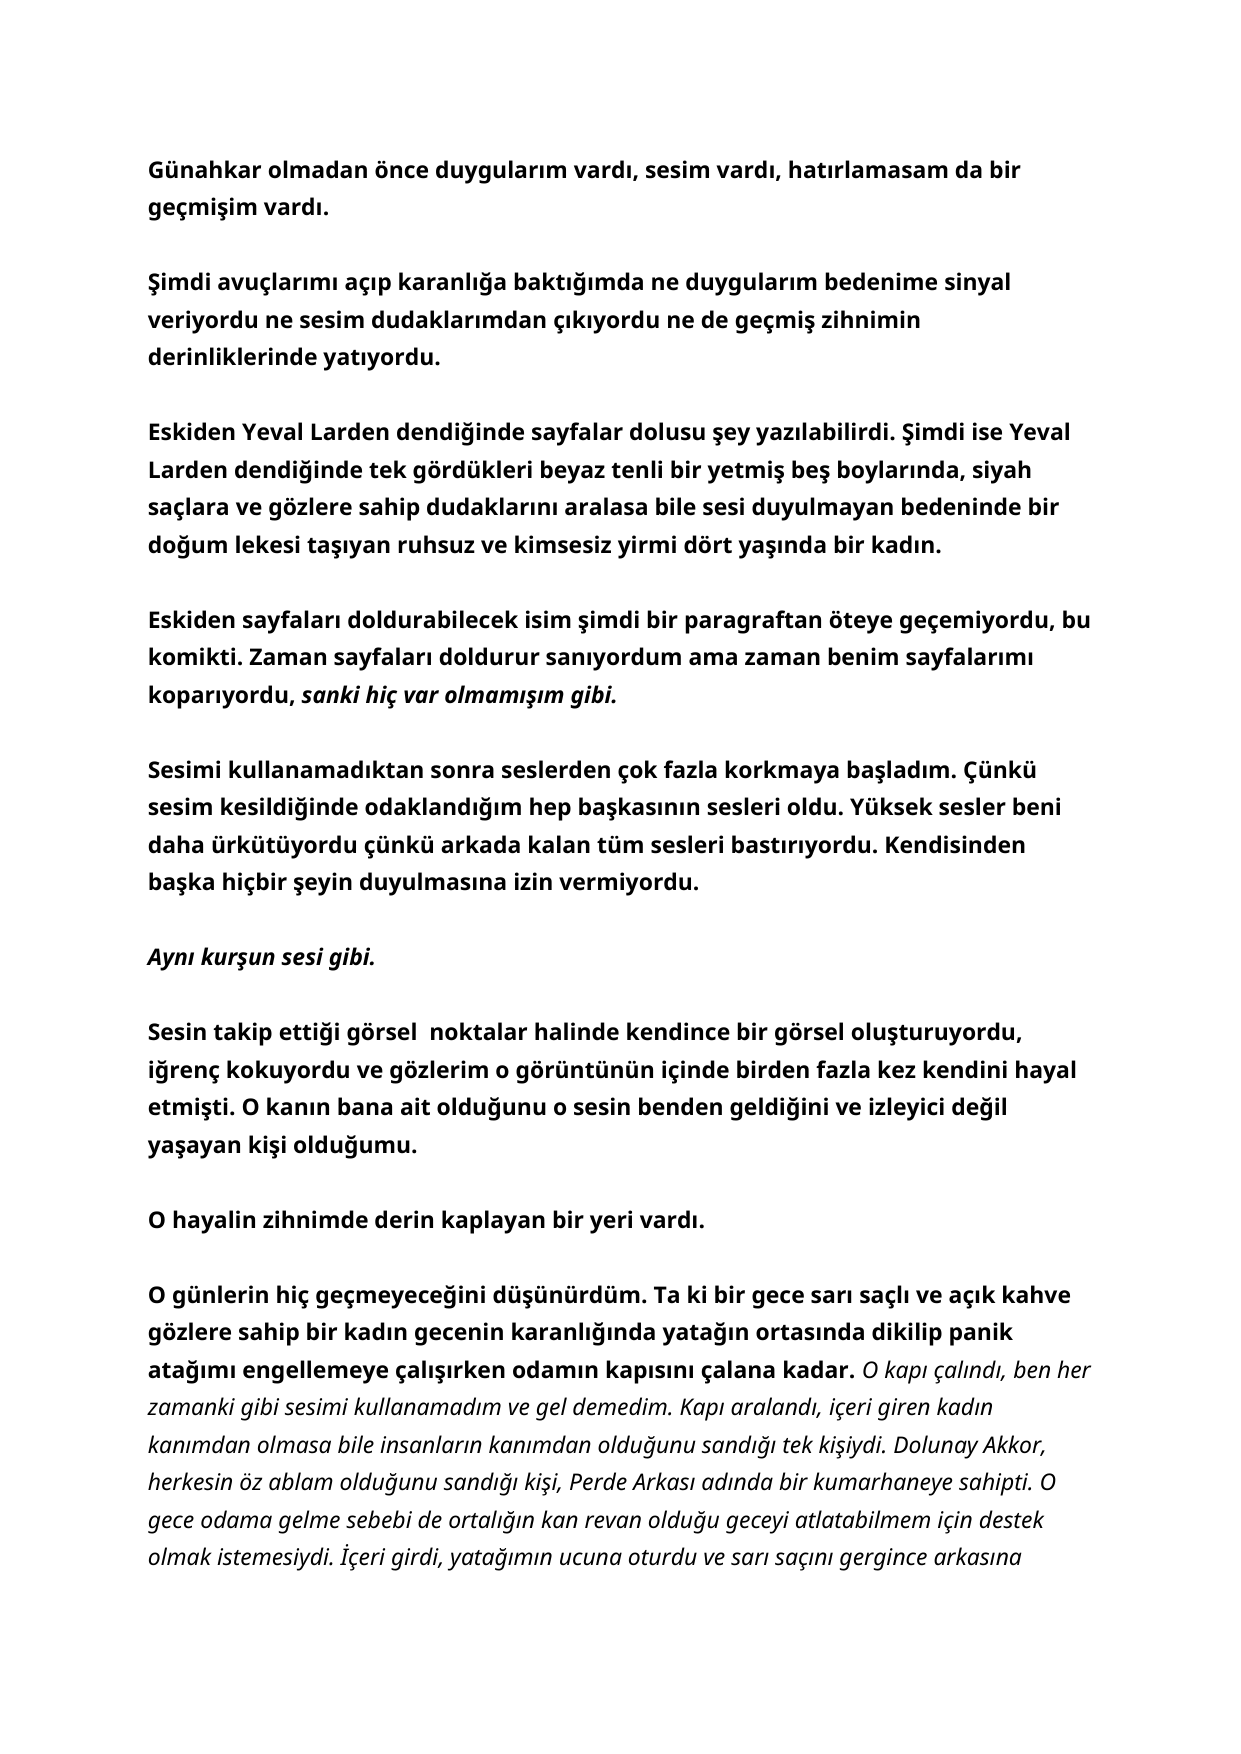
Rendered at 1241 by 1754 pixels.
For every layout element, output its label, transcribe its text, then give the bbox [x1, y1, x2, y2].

text Sesin takip ettiği görsel noktalar halinde kendince bir görsel oluşturuyordu, iğrenç kokuyordu ve gözlerim o görüntünün içinde birden fazla kez kendini hayal etmişti. O kanın bana ait olduğunu o sesin benden geldiğini ve izleyici değil yaşayan kişi olduğumu. [148, 1010, 1093, 1160]
text O hayalin zihnimde derin kaplayan bir yeri vardı. [148, 1198, 1093, 1235]
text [148, 1273, 1093, 1573]
text Eskiden sayfaları doldurabilecek isim şimdi bir paragraftan öteye geçemiyordu, bu komikti. Zaman sayfaları doldurur sanıyordum ama zaman benim sayfalarımı koparıyordu, sanki hiç var olmamışım gibi. [148, 598, 1093, 710]
text Aynı kurşun sesi gibi. [148, 935, 1093, 973]
text Günahkar olmadan önce duygularım vardı, sesim vardı, hatırlamasam da bir geçmişim vardı. [148, 148, 1093, 223]
text Şimdi avuçlarımı açıp karanlığa baktığımda ne duygularım bedenime sinyal veriyordu ne sesim dudaklarımdan çıkıyordu ne de geçmiş zihnimin derinliklerinde yatıyordu. [148, 260, 1093, 373]
text Eskiden Yeval Larden dendiğinde sayfalar dolusu şey yazılabilirdi. Şimdi ise Yeval Larden dendiğinde tek gördükleri beyaz tenli bir yetmiş beş boylarında, siyah saçlara ve gözlere sahip dudaklarını aralasa bile sesi duyulmayan bedeninde bir doğum lekesi taşıyan ruhsuz ve kimsesiz yirmi dört yaşında bir kadın. [148, 410, 1093, 560]
text Sesimi kullanamadıktan sonra seslerden çok fazla korkmaya başladım. Çünkü sesim kesildiğinde odaklandığım hep başkasının sesleri oldu. Yüksek sesler beni daha ürkütüyordu çünkü arkada kalan tüm sesleri bastırıyordu. Kendisinden başka hiçbir şeyin duyulmasına izin vermiyordu. [148, 748, 1093, 898]
